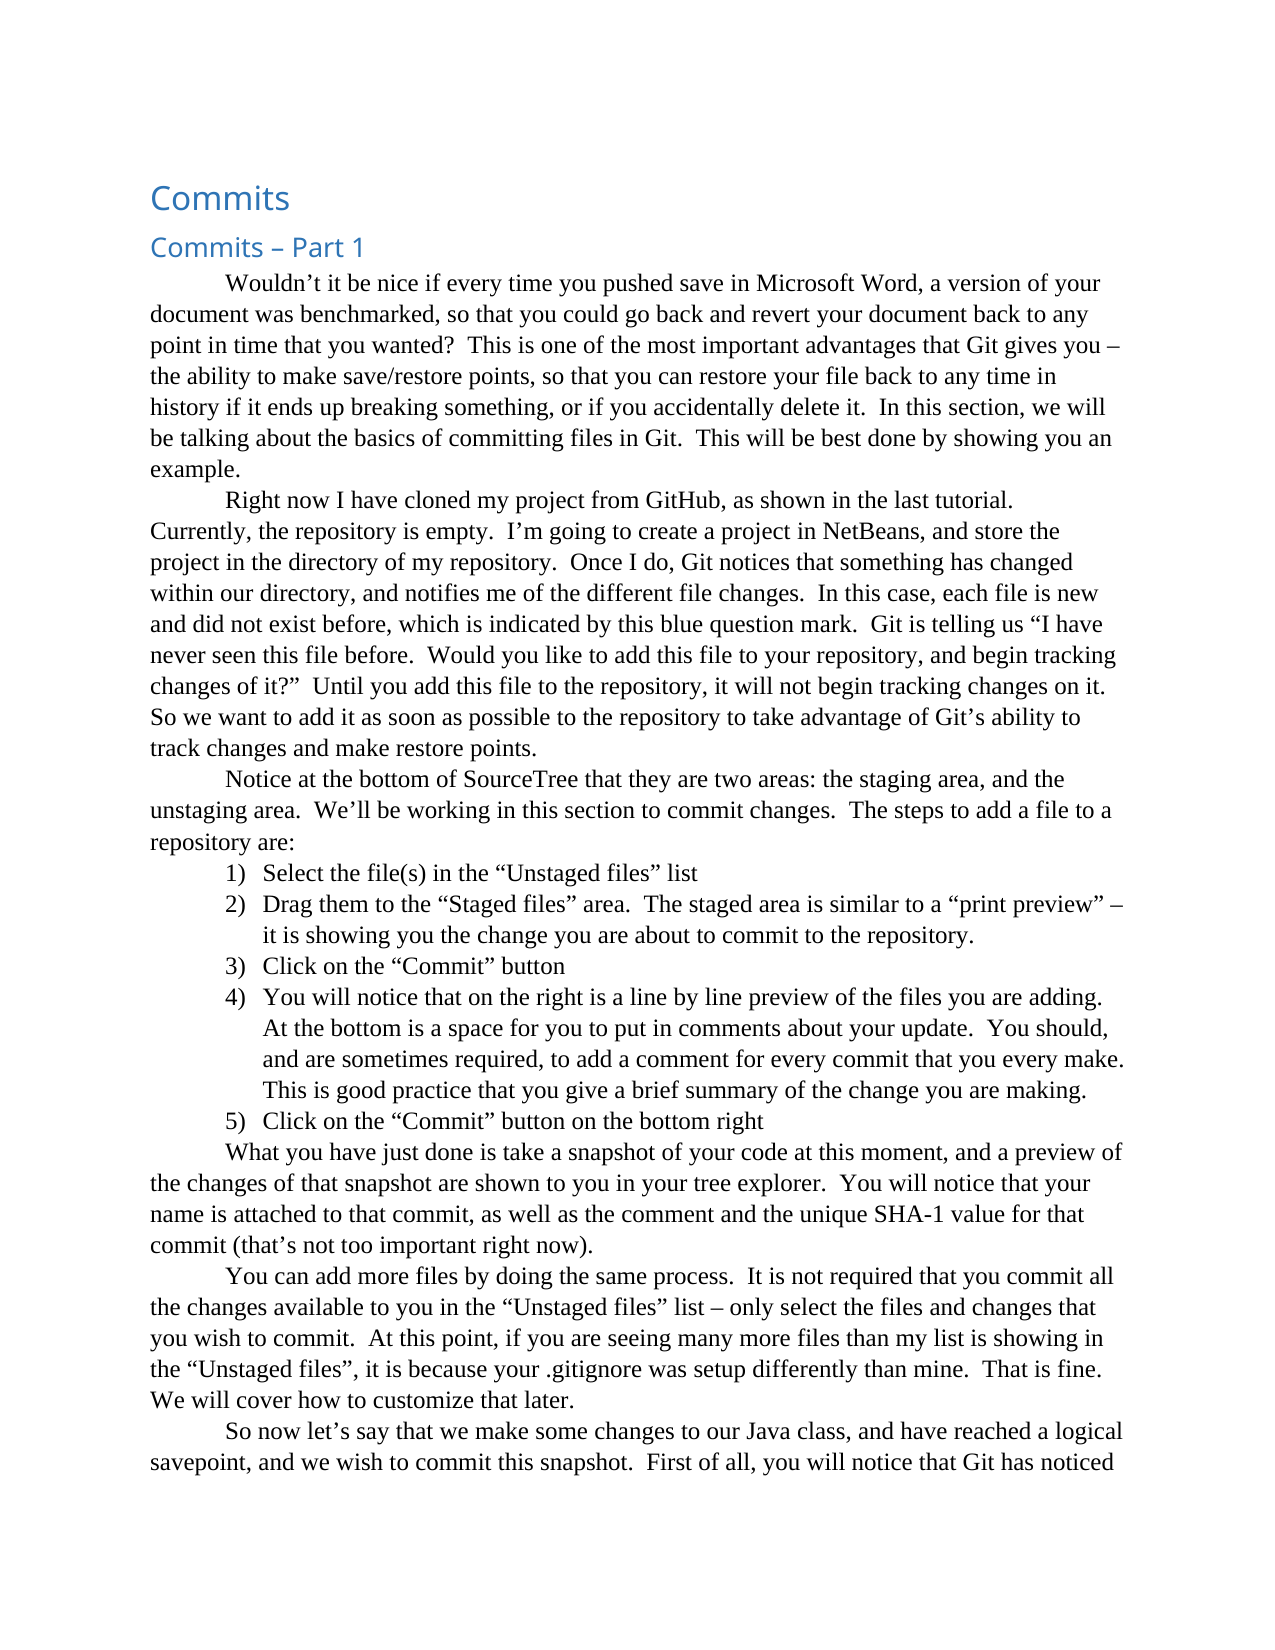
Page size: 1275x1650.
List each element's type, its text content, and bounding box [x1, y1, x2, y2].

list Click on the “Commit” button [225, 951, 1125, 979]
text Right now I have cloned my project from GitHub, as shown in the last tutorial. Currently, the repository is empty. I’m going to create a project in NetBeans, and store the project in the directory of my repository. Once I do, Git notices that something has changed within our directory, and notifies me of the different file changes. In this case, each file is new and did not exist before, which is indicated by this blue question mark. Git is telling us “I have never seen this file before. Would you like to add this file to your repository, and begin tracking changes of it?” Until you add this file to the repository, it will not begin tracking changes on it. So we want to add it as soon as possible to the repository to take advantage of Git’s ability to track changes and make restore points. [150, 485, 1125, 762]
list Click on the “Commit” button on the bottom right [225, 1106, 1125, 1135]
subtitle Commits [150, 175, 1125, 220]
subtitle Commits – Part 1 [150, 228, 1125, 265]
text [150, 1416, 1125, 1476]
text What you have just done is take a snapshot of your code at this moment, and a preview of the changes of that snapshot are shown to you in your tree explorer. You will notice that your name is attached to that commit, as well as the comment and the unique SHA-1 value for that commit (that’s not too important right now). [150, 1137, 1125, 1259]
list Drag them to the “Staged files” area. The staged area is similar to a “print preview” – it is showing you the change you are about to commit to the repository. [225, 889, 1125, 948]
text Notice at the bottom of SourceTree that they are two areas: the staging area, and the unstaging area. We’ll be working in this section to commit changes. The steps to add a file to a repository are: [150, 764, 1125, 855]
list Select the file(s) in the “Unstaged files” list [225, 858, 1125, 886]
text You can add more files by doing the same process. It is not required that you commit all the changes available to you in the “Unstaged files” list – only select the files and changes that you wish to commit. At this point, if you are seeing many more files than my list is showing in the “Unstaged files”, it is because your .gitignore was setup differently than mine. That is fine. We will cover how to customize that later. [150, 1261, 1125, 1414]
list You will notice that on the right is a line by line preview of the files you are adding. At the bottom is a space for you to put in comments about your update. You should, and are sometimes required, to add a comment for every commit that you every make. This is good practice that you give a brief summary of the change you are making. [225, 982, 1125, 1104]
text Wouldn’t it be nice if every time you pushed save in Microsoft Word, a version of your document was benchmarked, so that you could go back and revert your document back to any point in time that you wanted? This is one of the most important advantages that Git gives you – the ability to make save/restore points, so that you can restore your file back to any time in history if it ends up breaking something, or if you accidentally delete it. In this section, we will be talking about the basics of committing files in Git. This will be best done by showing you an example. [150, 268, 1125, 483]
